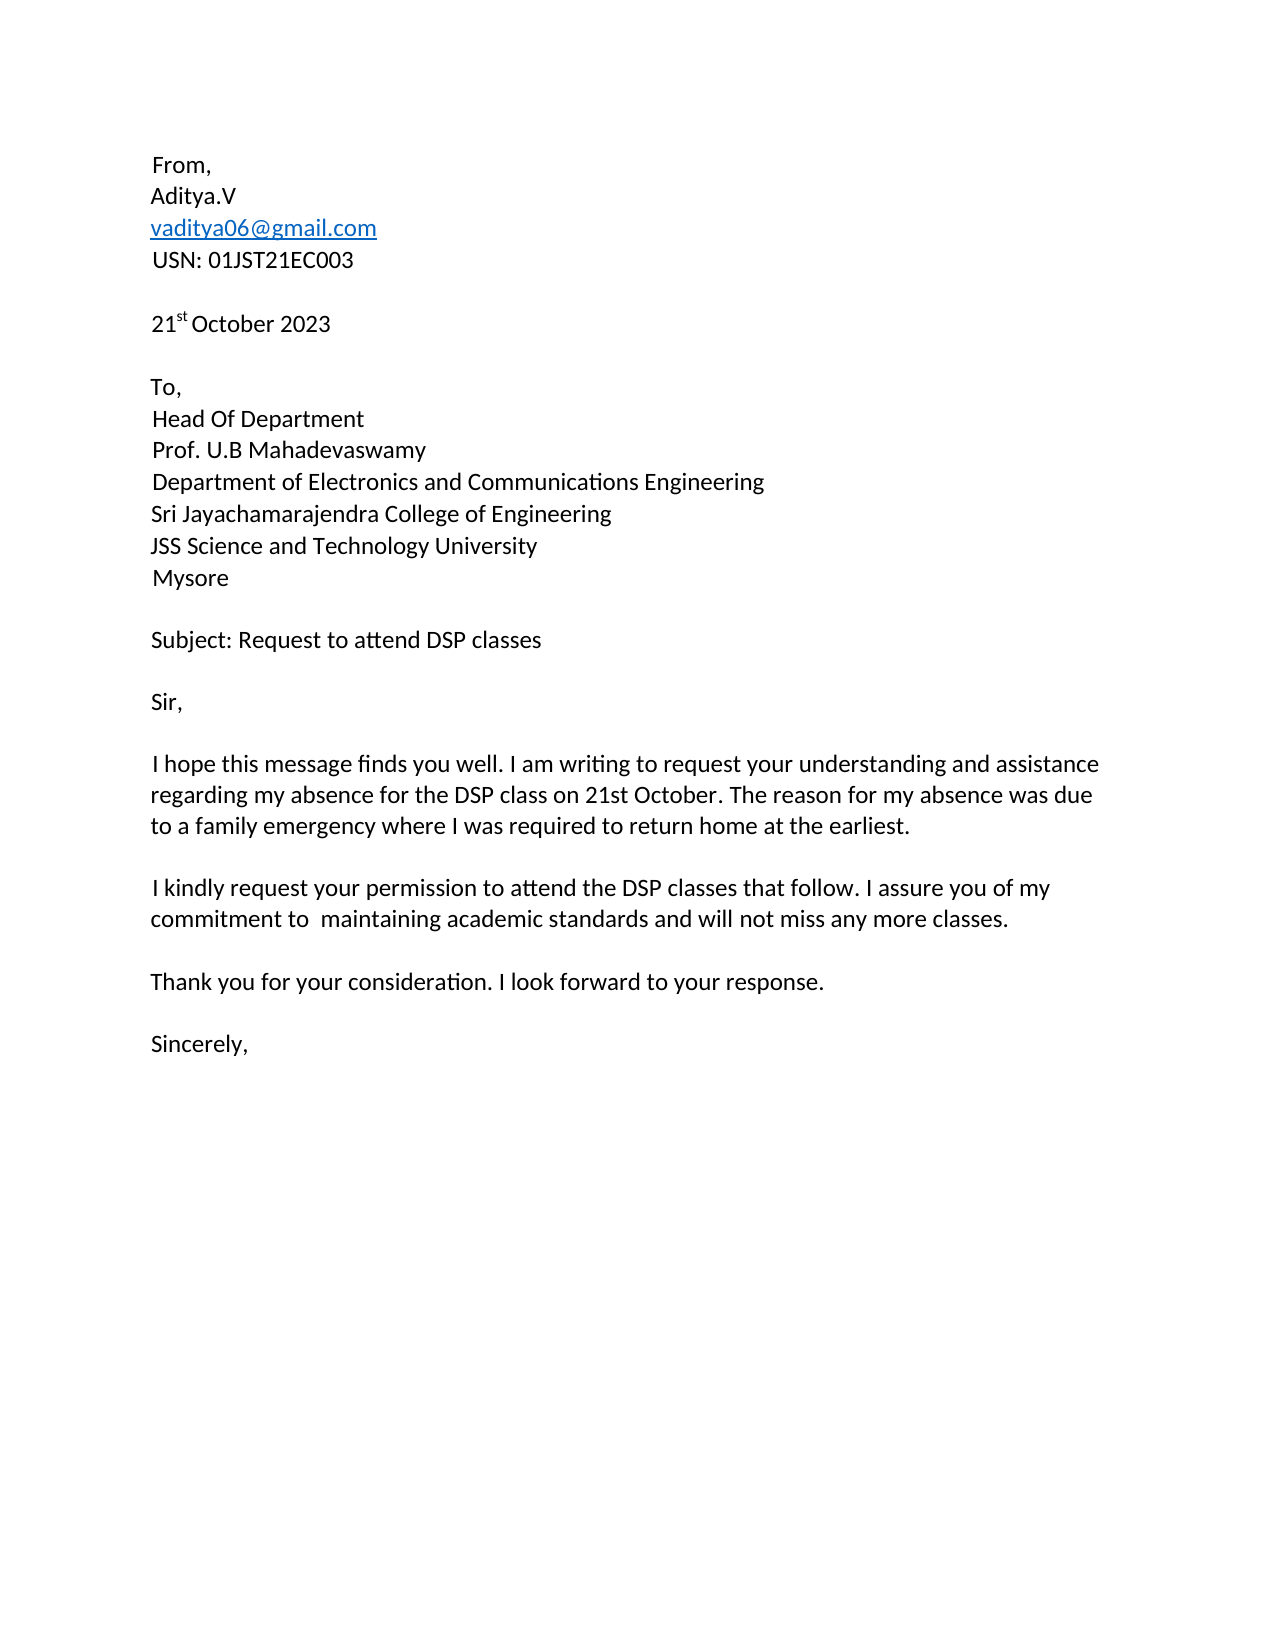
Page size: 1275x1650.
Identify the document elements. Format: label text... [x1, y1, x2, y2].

text USN: 01JST21EC003 [152, 244, 1119, 274]
text Sir, [151, 686, 1119, 717]
text Prof. U.B Mahadevaswamy [152, 434, 1119, 465]
text From, [152, 149, 1119, 179]
text Subject: Request to attend DSP classes [151, 624, 1119, 655]
text JSS Science and Technology University [150, 530, 1119, 560]
text I kindly request your permission to attend the DSP classes that follow. I assure you of my commitment to maintaining academic standards and will not miss any more classes. [150, 872, 1119, 934]
text Department of Electronics and Communications Engineering [152, 466, 1119, 497]
text Sincerely, [151, 1028, 1119, 1058]
text I hope this message finds you well. I am writing to request your understanding and assistance regarding my absence for the DSP class on 21st October. The reason for my absence was due to a family emergency where I was required to return home at the earliest. [150, 748, 1119, 841]
text Aditya.V [150, 180, 1119, 211]
text Thank you for your consideration. I look forward to your response. [150, 966, 1119, 996]
text Mysore [152, 562, 1119, 592]
text vaditya06@gmail.com [150, 212, 1119, 243]
text To, [150, 371, 1119, 402]
text Head Of Department [152, 403, 1119, 433]
text 21st October 2023 [151, 307, 1119, 340]
text Sri Jayachamarajendra College of Engineering [151, 498, 1119, 529]
